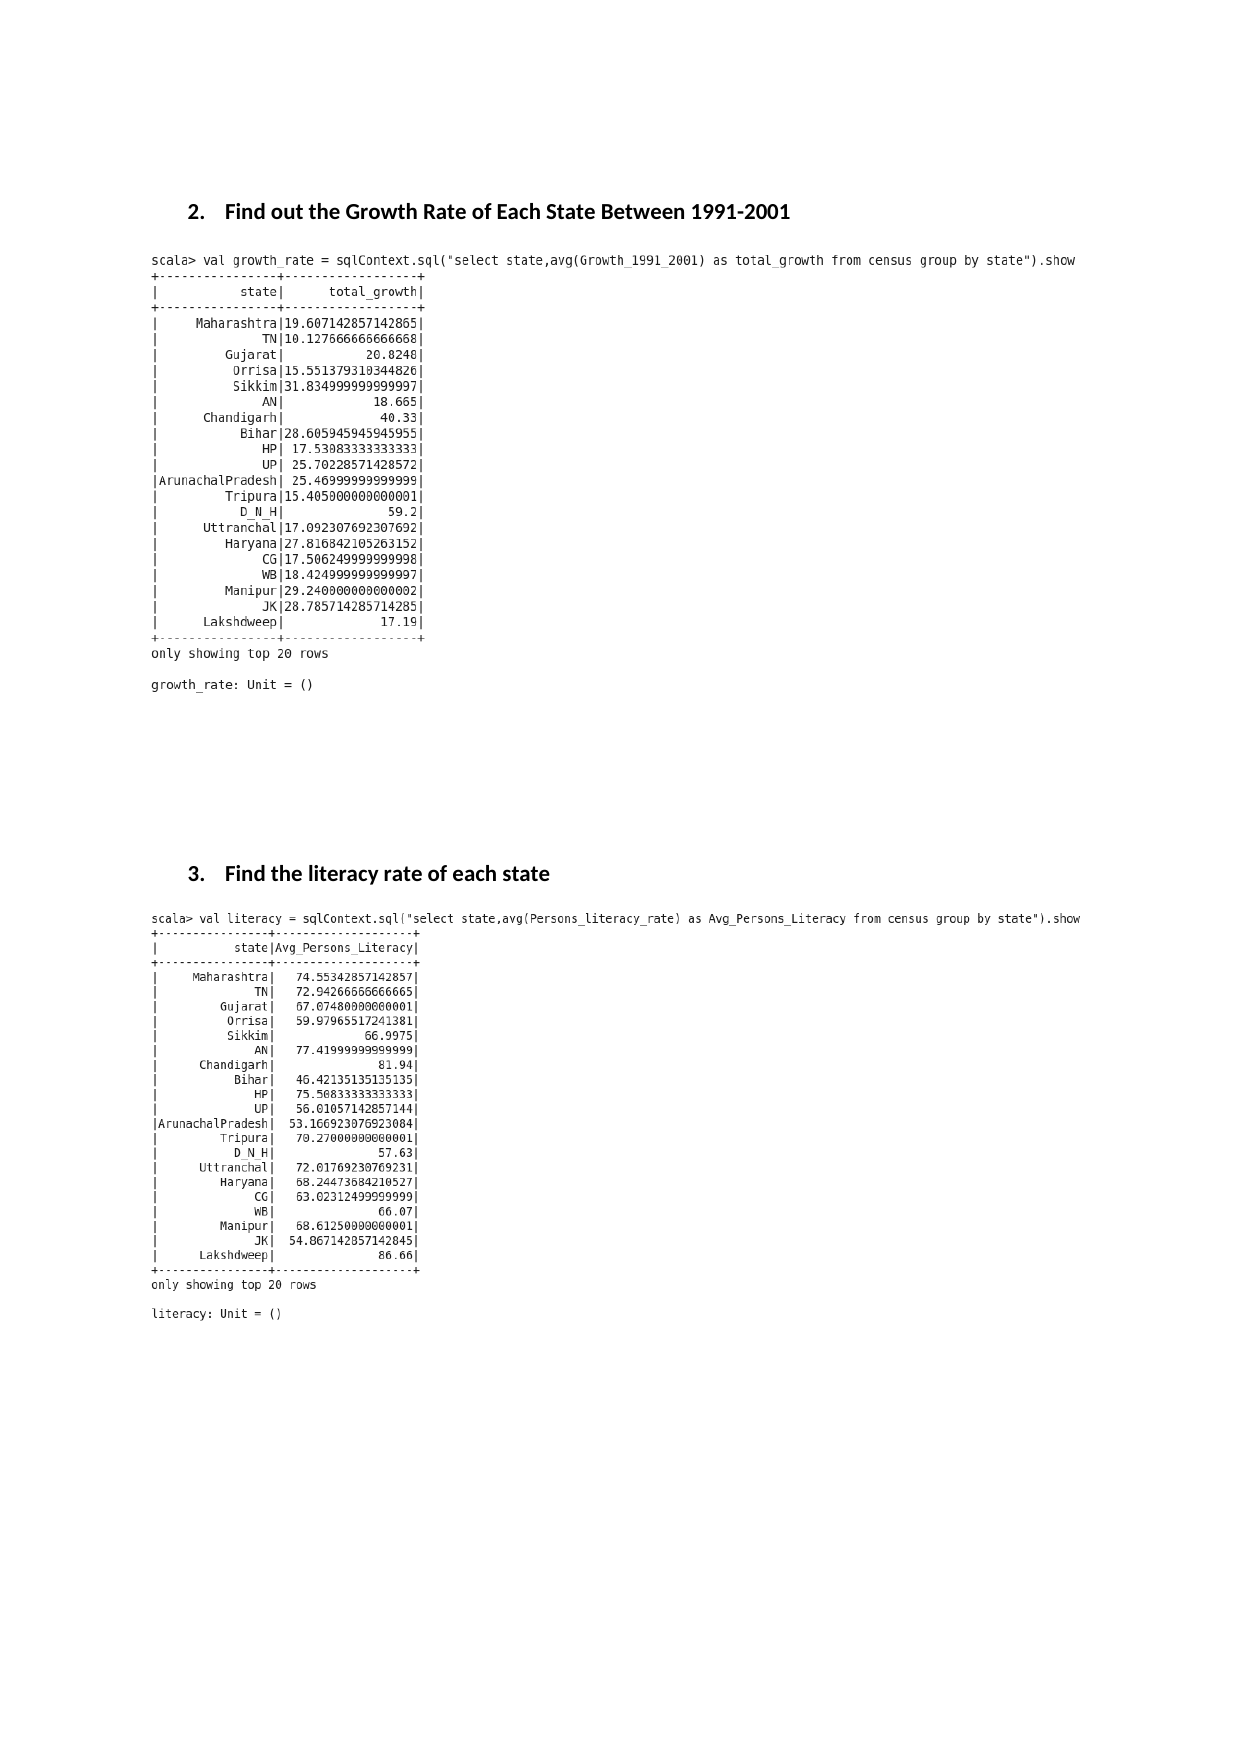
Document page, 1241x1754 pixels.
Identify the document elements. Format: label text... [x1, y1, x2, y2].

picture [150, 243, 1091, 700]
list Find out the Growth Rate of Each State Between 1991-2001 [187, 197, 1090, 225]
list Find the literacy rate of each state [187, 859, 1090, 887]
picture [150, 906, 1091, 1327]
